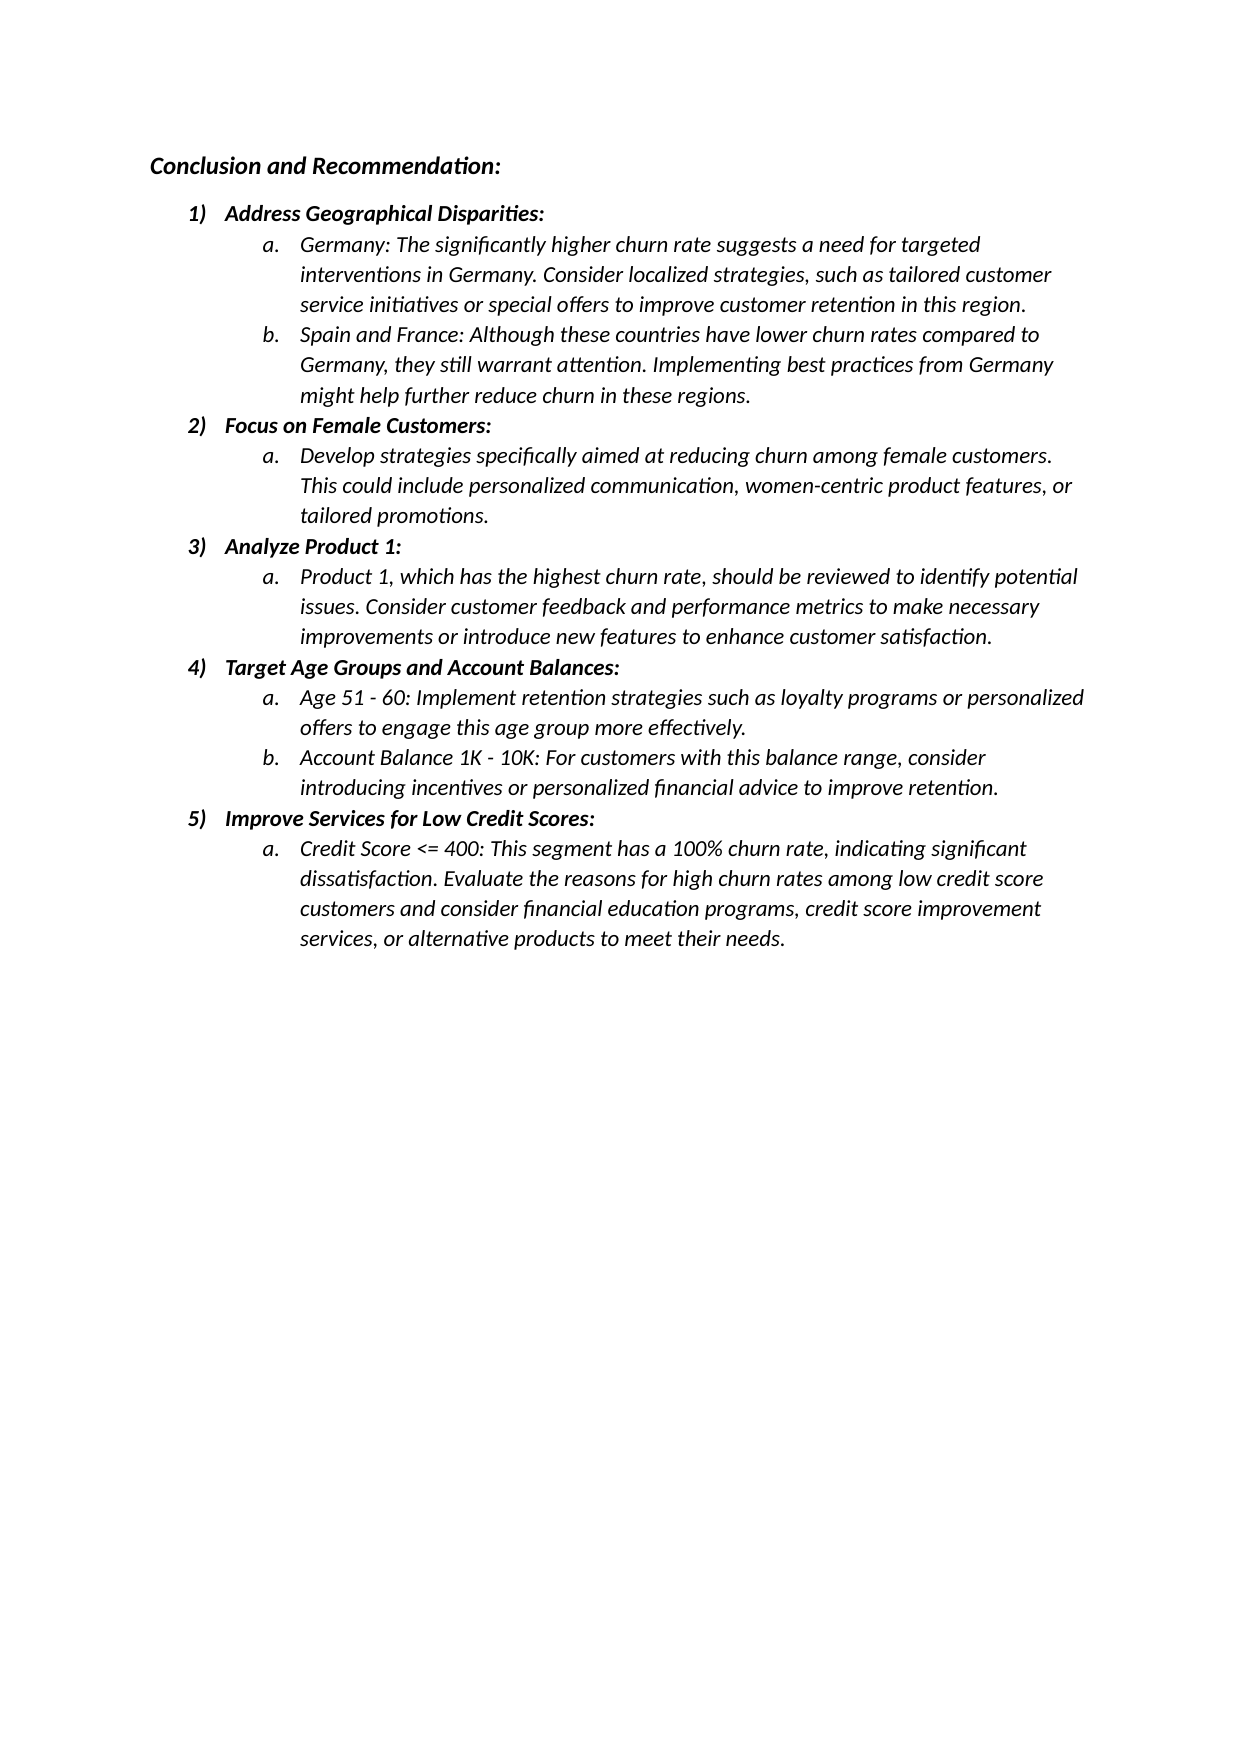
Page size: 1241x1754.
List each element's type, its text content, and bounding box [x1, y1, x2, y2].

list Account Balance 1K - 10K: For customers with this balance range, consider introducing incentives or personalized financial advice to improve retention. [262, 743, 1090, 802]
list Germany: The significantly higher churn rate suggests a need for targeted interventions in Germany. Consider localized strategies, such as tailored customer service initiatives or special offers to improve customer retention in this region. [262, 230, 1090, 318]
list Target Age Groups and Account Balances: [187, 653, 1090, 681]
list Product 1, which has the highest churn rate, should be reviewed to identify potential issues. Consider customer feedback and performance metrics to make necessary improvements or introduce new features to enhance customer satisfaction. [262, 562, 1090, 651]
list Spain and France: Although these countries have lower churn rates compared to Germany, they still warrant attention. Implementing best practices from Germany might help further reduce churn in these regions. [262, 320, 1090, 409]
list Develop strategies specifically aimed at reducing churn among female customers. This could include personalized communication, women-centric product features, or tailored promotions. [262, 441, 1090, 530]
list Age 51 - 60: Implement retention strategies such as loyalty programs or personalized offers to engage this age group more effectively. [262, 683, 1090, 741]
list Analyze Product 1: [187, 532, 1090, 560]
list Address Geographical Disparities: [187, 199, 1090, 228]
list Credit Score <= 400: This segment has a 100% churn rate, indicating significant dissatisfaction. Evaluate the reasons for high churn rates among low credit score customers and consider financial education programs, credit score improvement services, or alternative products to meet their needs. [262, 834, 1090, 953]
list Improve Services for Low Credit Scores: [187, 804, 1090, 832]
list Focus on Female Customers: [187, 411, 1090, 439]
text Conclusion and Recommendation: [150, 150, 1090, 181]
